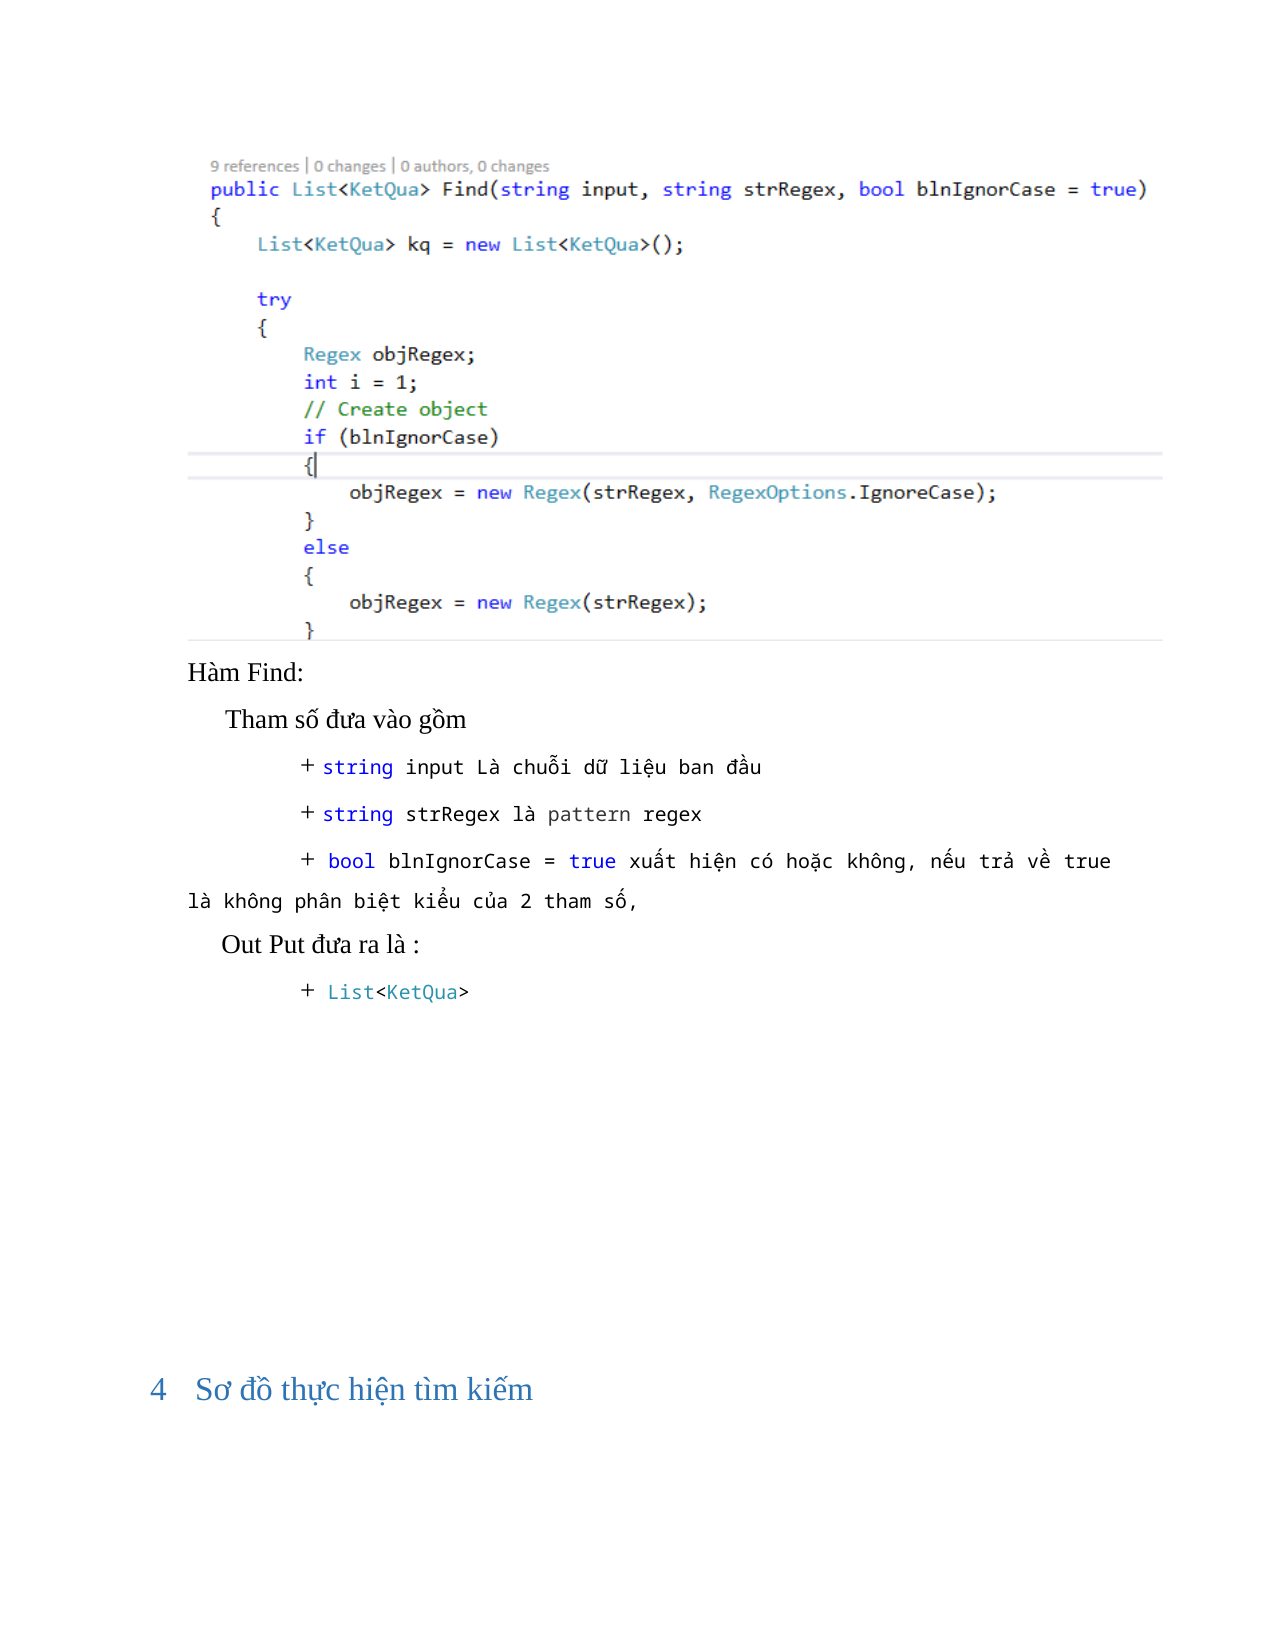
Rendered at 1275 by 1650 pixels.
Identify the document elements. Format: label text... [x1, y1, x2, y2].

list Hàm Find: [187, 656, 1125, 687]
picture [187, 150, 1163, 641]
list + string strRegex là pattern regex [187, 796, 1125, 827]
list Tham số đưa vào gồm [187, 703, 1125, 734]
list + bool blnIgnorCase = true xuất hiện có hoặc không, nếu trả về true là không phân biệt kiểu của 2 tham số, [187, 843, 1125, 914]
list Out Put đưa ra là : [187, 928, 1125, 959]
list + List<KetQua> [187, 974, 1125, 1006]
list + string input Là chuỗi dữ liệu ban đầu [187, 749, 1125, 781]
subtitle Sơ đồ thực hiện tìm kiếm [150, 1369, 1125, 1408]
